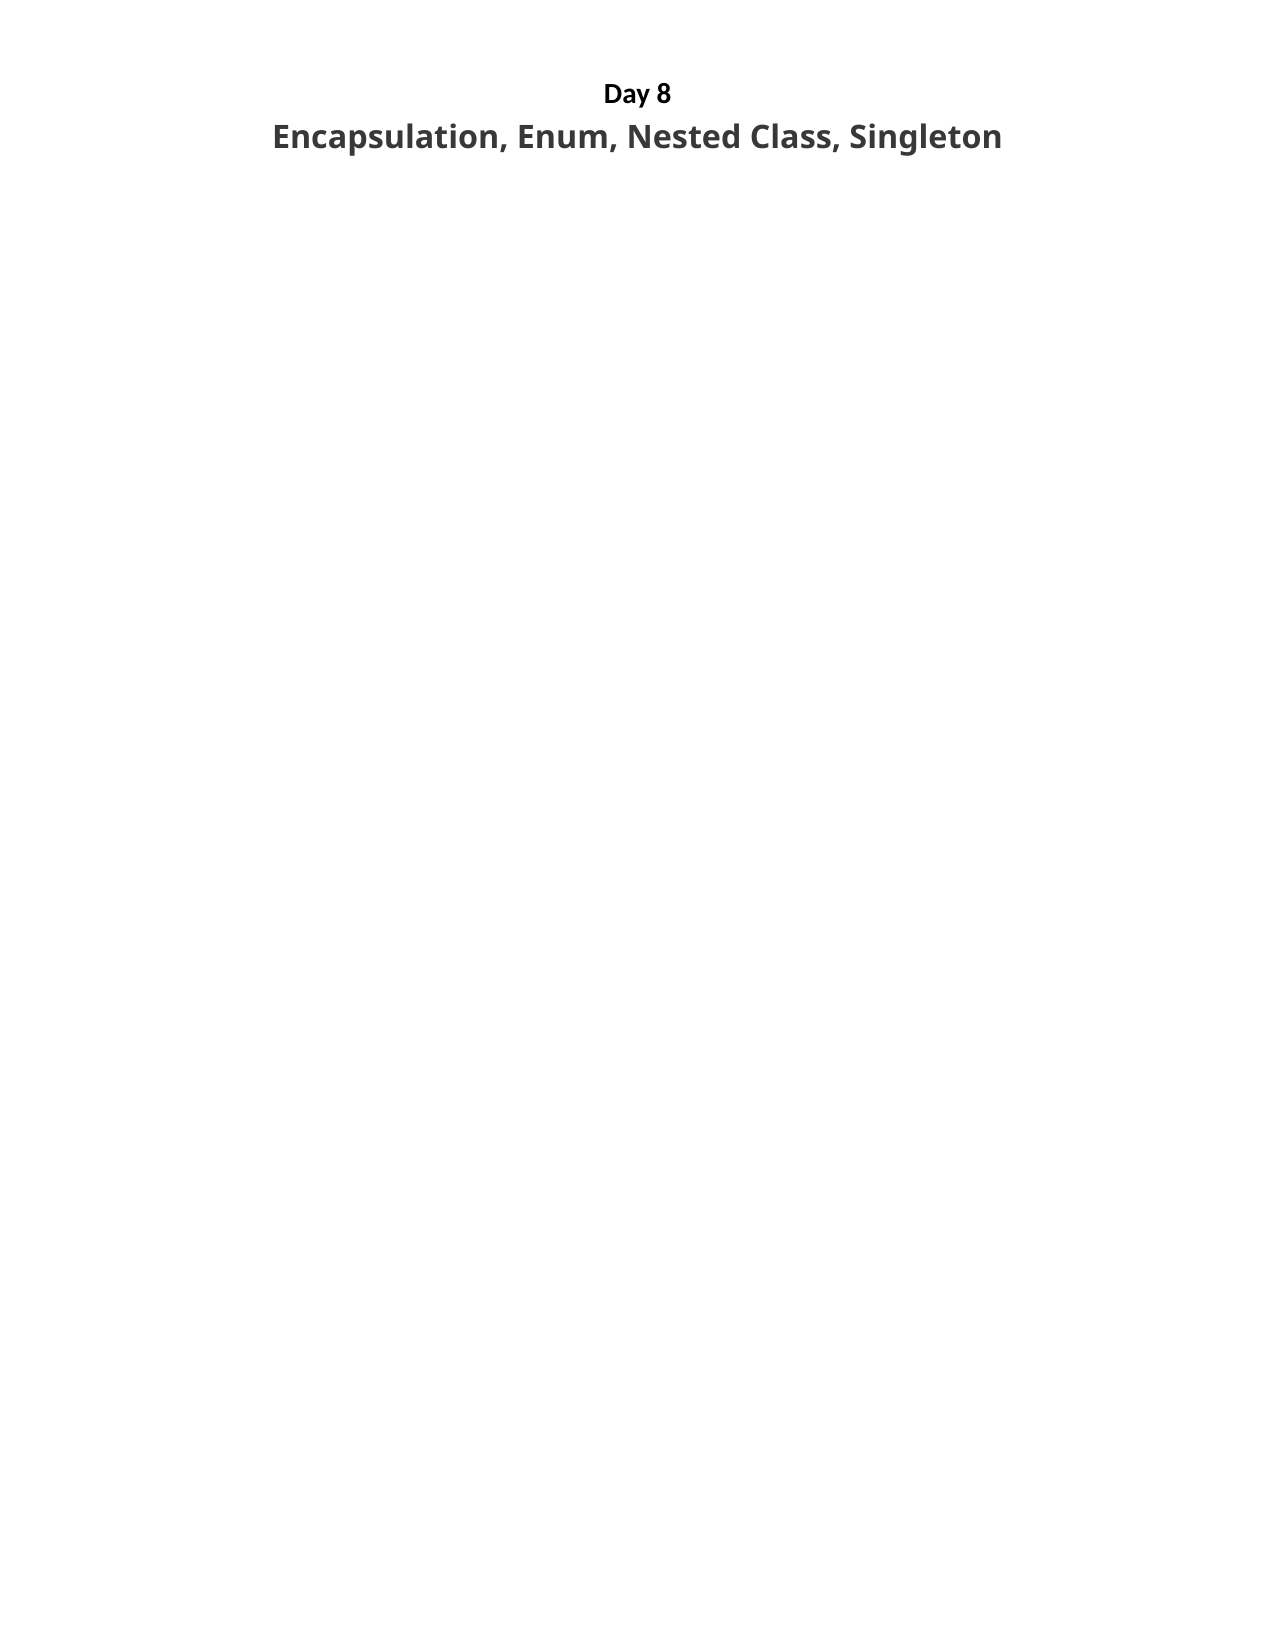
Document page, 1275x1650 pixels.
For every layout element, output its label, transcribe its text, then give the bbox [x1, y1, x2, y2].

text Day 8 Encapsulation, Enum, Nested Class, Singleton [75, 75, 1200, 158]
